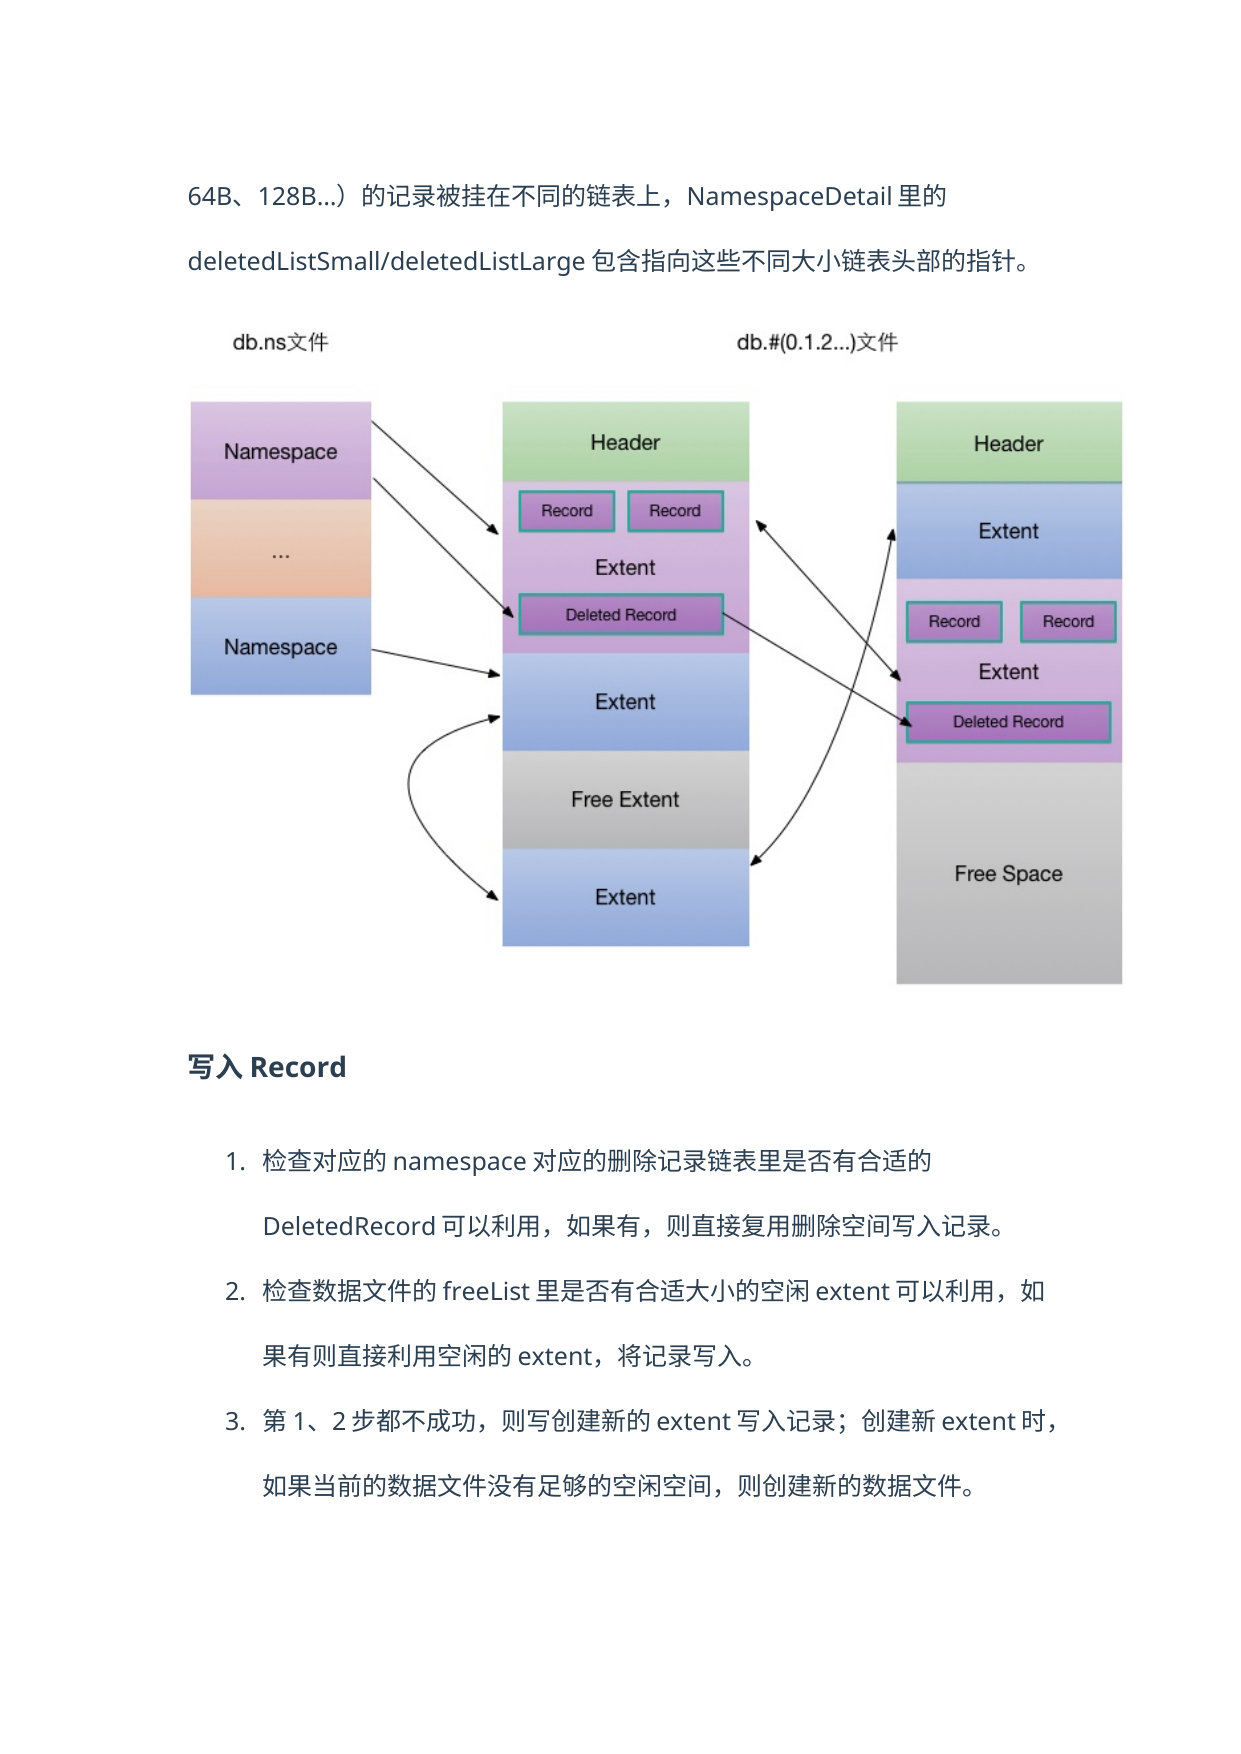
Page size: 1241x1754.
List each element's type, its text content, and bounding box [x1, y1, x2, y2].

list 第1、2步都不成功，则写创建新的extent写入记录；创建新extent时，如果当前的数据文件没有足够的空闲空间，则创建新的数据文件。 [225, 1387, 1053, 1517]
list 检查对应的namespace对应的删除记录链表里是否有合适的DeletedRecord可以利用，如果有，则直接复用删除空间写入记录。 [225, 1127, 1053, 1257]
picture [187, 321, 1125, 988]
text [187, 162, 1053, 292]
text 写入Record [187, 1033, 1053, 1098]
list 检查数据文件的freeList里是否有合适大小的空闲extent可以利用，如果有则直接利用空闲的extent，将记录写入。 [225, 1257, 1053, 1387]
